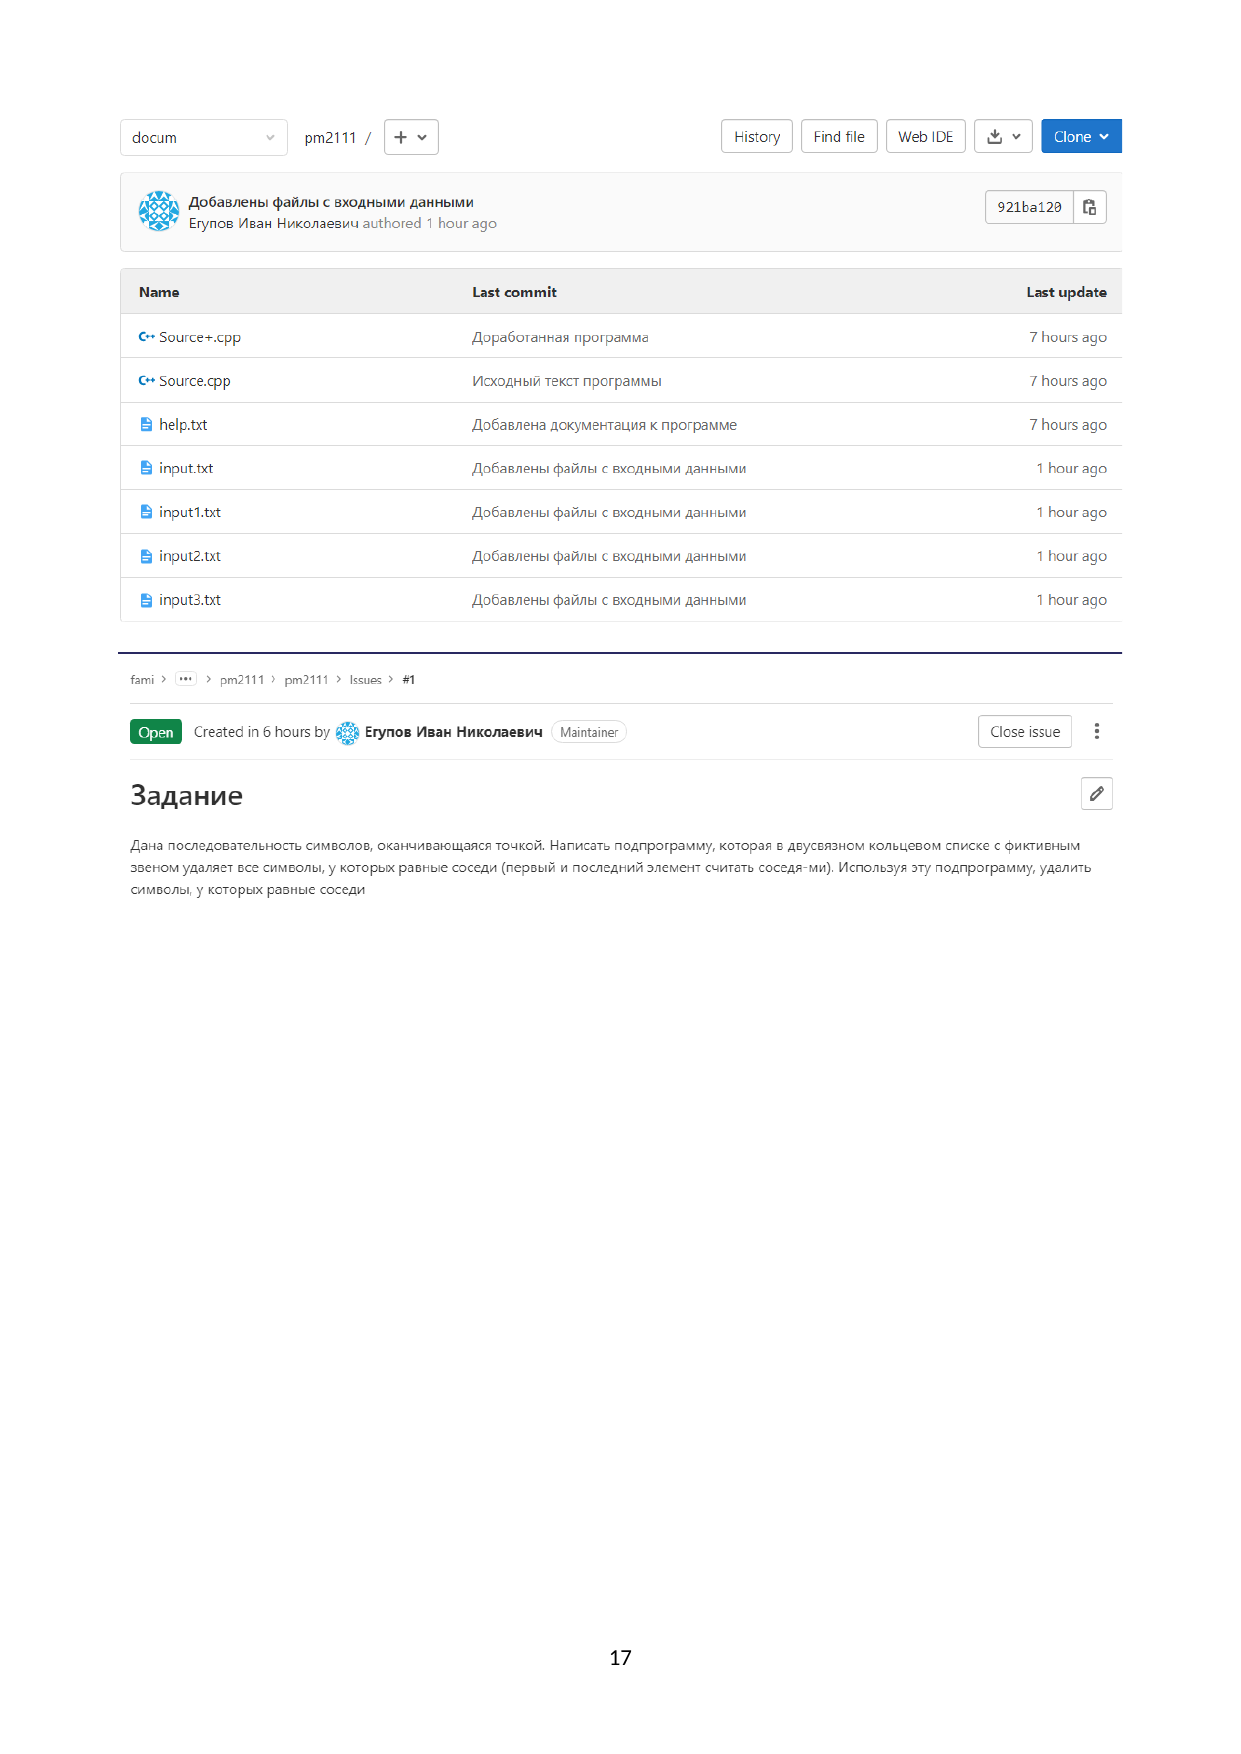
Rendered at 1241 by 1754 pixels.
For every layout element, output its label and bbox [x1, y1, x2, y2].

picture [118, 652, 1123, 922]
picture [118, 118, 1123, 622]
